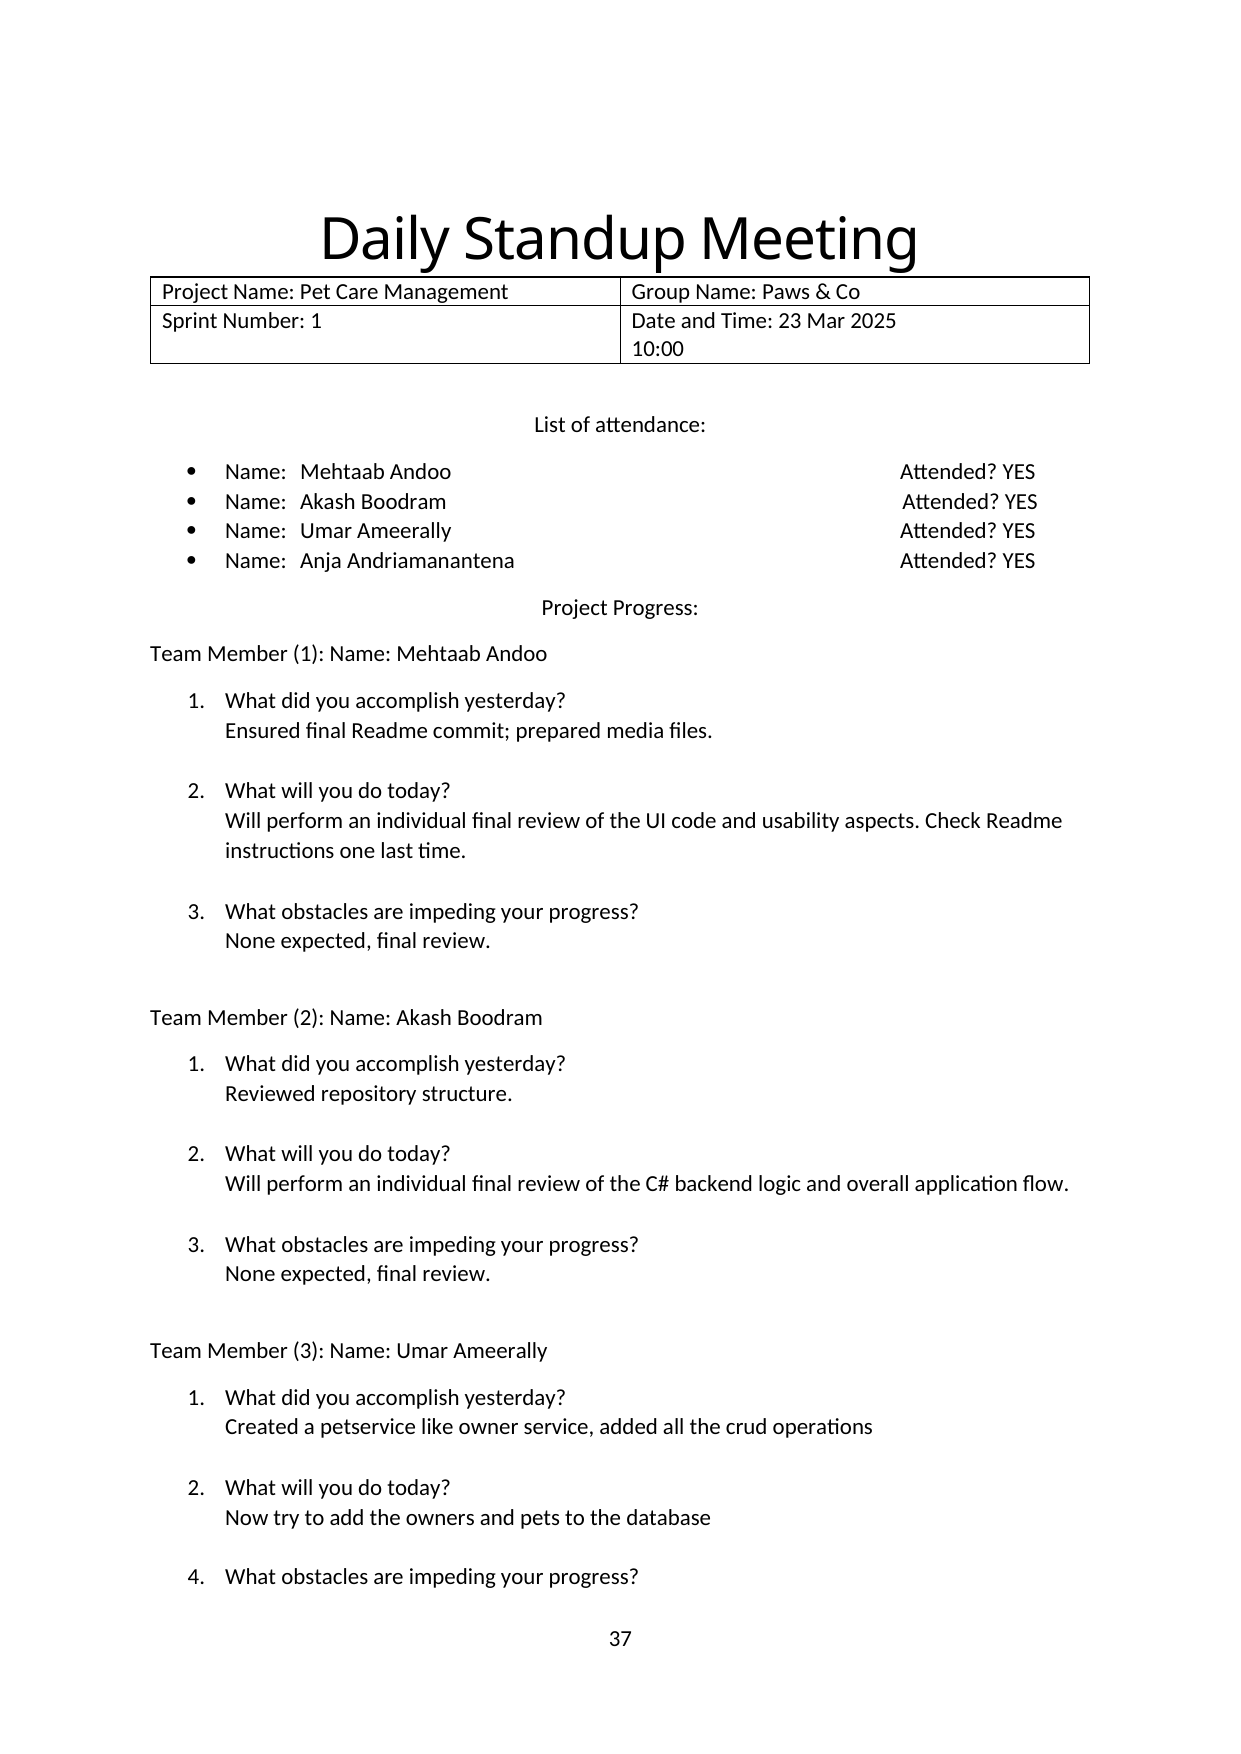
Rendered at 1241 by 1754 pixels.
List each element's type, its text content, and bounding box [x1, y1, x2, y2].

list What will you do today? [187, 1473, 1090, 1501]
text Project Progress: [150, 593, 1090, 621]
list Created a petservice like owner service, added all the crud operations [225, 1412, 1090, 1441]
list None expected, final review. [225, 1259, 1090, 1287]
text Team Member (2): Name: Akash Boodram [150, 1003, 1090, 1031]
list Will perform an individual final review of the C# backend logic and overall application flow. [225, 1169, 1090, 1197]
list What did you accomplish yesterday? [187, 686, 1090, 714]
list Now try to add the owners and pets to the database [225, 1503, 1090, 1531]
list None expected, final review. [225, 927, 1090, 954]
list What obstacles are impeding your progress? [187, 897, 1090, 925]
list What did you accomplish yesterday? [187, 1049, 1090, 1077]
list What did you accomplish yesterday? [187, 1383, 1090, 1411]
table_cell Sprint Number: 1 [151, 306, 620, 362]
list Name: Umar Ameerally Attended? YES [187, 517, 1090, 545]
list What obstacles are impeding your progress? [187, 1230, 1090, 1258]
list Name: Mehtaab Andoo Attended? YES [187, 457, 1090, 485]
list Reviewed repository structure. [225, 1079, 1090, 1107]
text Team Member (1): Name: Mehtaab Andoo [150, 639, 1090, 668]
list What will you do today? [187, 1139, 1090, 1168]
list Will perform an individual final review of the UI code and usability aspects. Check Readme instructions one last time. [225, 806, 1090, 864]
list Name: Akash Boodram Attended? YES [187, 487, 1090, 515]
text List of attendance: [150, 410, 1090, 438]
list Ensured final Readme commit; prepared media files. [225, 716, 1090, 744]
list Name: Anja Andriamanantena Attended? YES [187, 546, 1090, 574]
table_cell Date and Time: 23 Mar 2025 10:00 [621, 306, 1089, 362]
list What obstacles are impeding your progress? [187, 1562, 1090, 1591]
table_header Project Name: Pet Care Management [151, 278, 620, 305]
title Daily Standup Meeting [150, 197, 1090, 276]
list What will you do today? [187, 777, 1090, 804]
text Team Member (3): Name: Umar Ameerally [150, 1336, 1090, 1364]
table_header Group Name: Paws & Co [621, 278, 1089, 305]
